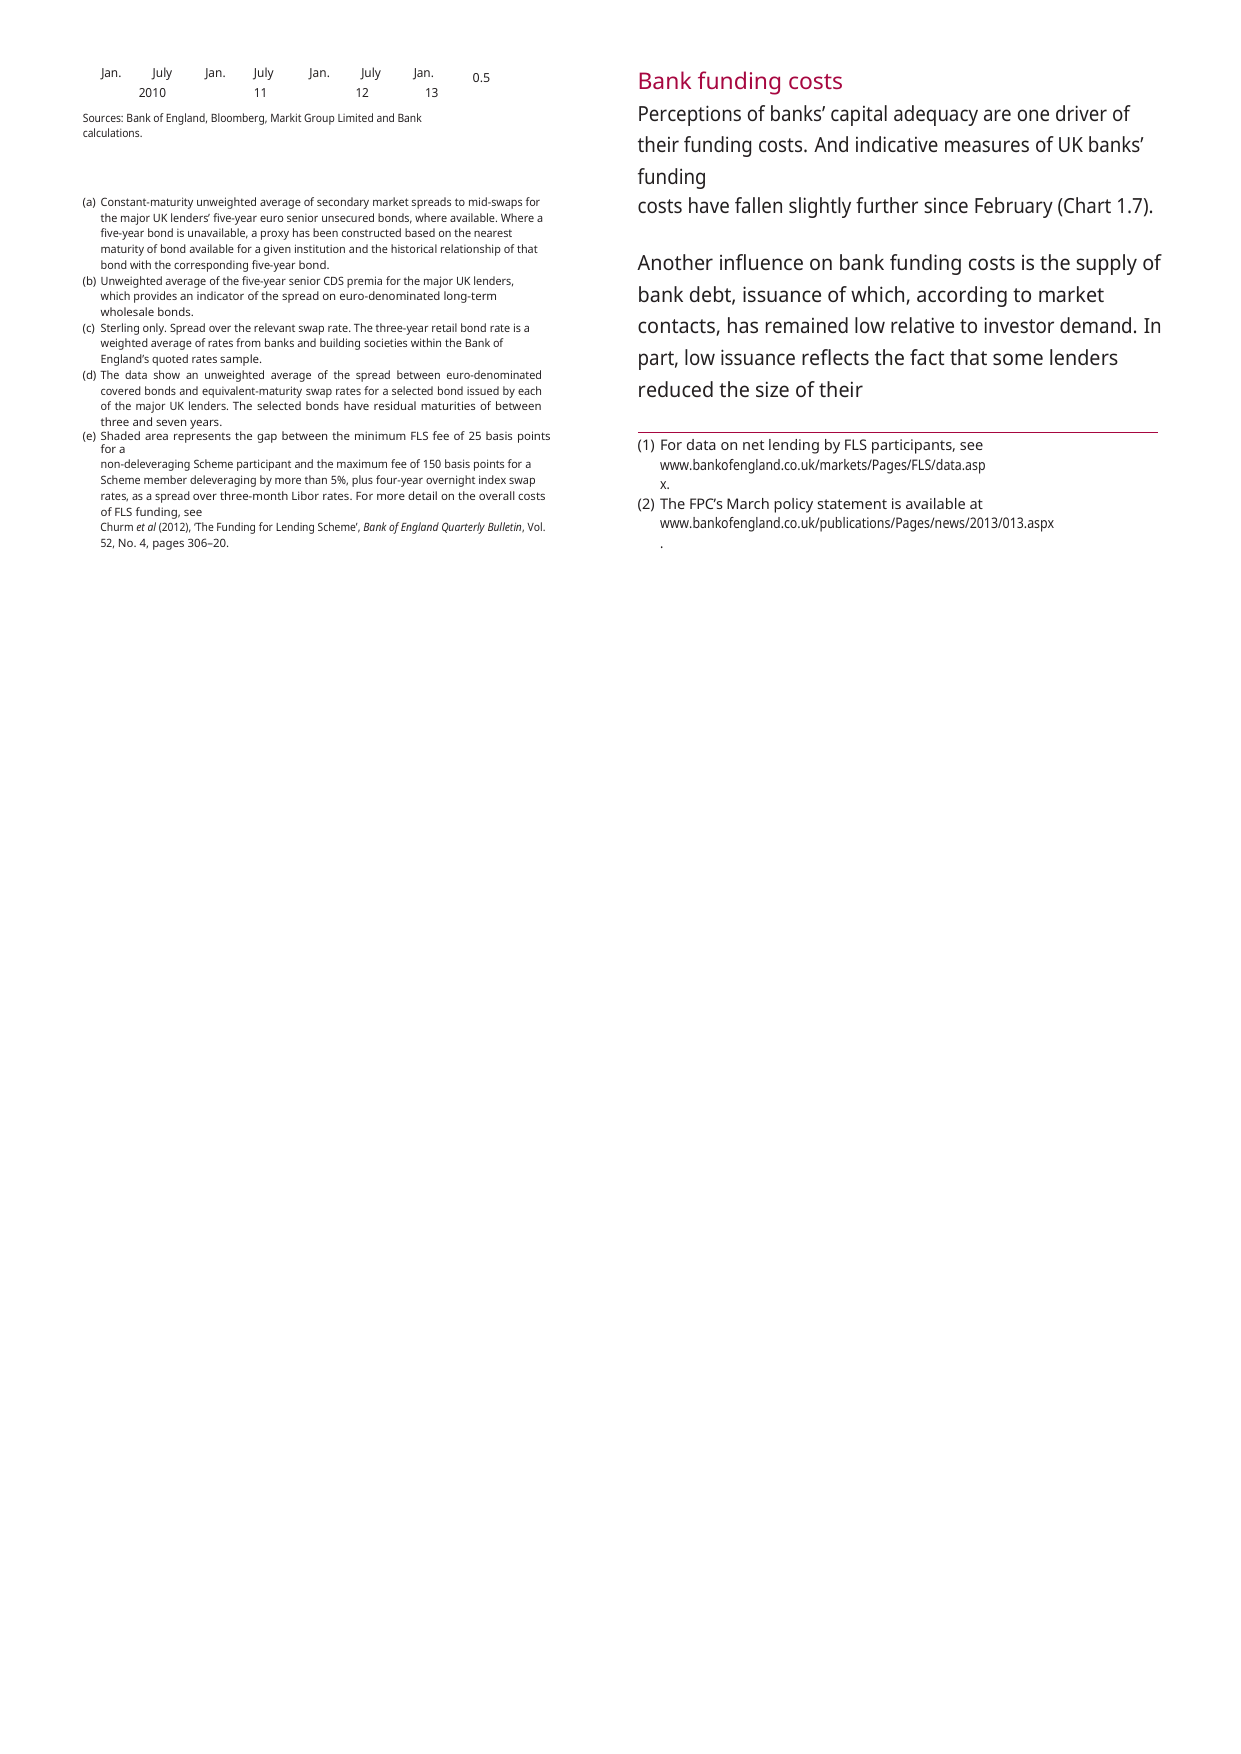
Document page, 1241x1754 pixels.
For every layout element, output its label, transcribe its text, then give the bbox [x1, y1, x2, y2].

text 0.5 [472, 69, 493, 86]
list Shaded area represents the gap between the minimum FLS fee of 25 basis points for a [82, 430, 551, 456]
list The FPC’s March policy statement is available at www.bankofengland.co.uk/publications/Pages/news/2013/013.aspx. [637, 494, 1054, 553]
text Sources: Bank of England, Bloomberg, Markit Group Limited and Bank calculations. [83, 110, 466, 141]
text Churm et al (2012), ‘The Funding for Lending Scheme’, Bank of England Quarterly Bulletin, Vol. 52, No. 4, pages 306–20. [100, 519, 551, 551]
list Sterling only. Spread over the relevant swap rate. The three-year retail bond rate is a weighted average of rates from banks and building societies within the Bank of England’s quoted rates sample. [82, 320, 538, 367]
text non-deleveraging Scheme participant and the maximum fee of 150 basis points for a Scheme member deleveraging by more than 5%, plus four-year overnight index swap rates, as a spread over three-month Libor rates. For more detail on the overall costs of FLS funding, see [100, 456, 551, 519]
subtitle Bank funding costs [637, 65, 1196, 96]
list For data on net lending by FLS participants, see www.bankofengland.co.uk/markets/Pages/FLS/data.aspx. [637, 435, 991, 494]
text Perceptions of banks’ capital adequacy are one driver of their funding costs. And indicative measures of UK banks’ funding [637, 99, 1166, 190]
list Constant-maturity unweighted average of secondary market spreads to mid-swaps for the major UK lenders’ five-year euro senior unsecured bonds, where available. Where a five-year bond is unavailable, a proxy has been constructed based on the nearest maturity of bond available for a given institution and the historical relationship of that bond with the corresponding five-year bond. [82, 194, 547, 273]
text Jan. July Jan. July Jan. July Jan. 2010 11 12 13 [101, 64, 438, 101]
text Another influence on bank funding costs is the supply of bank debt, issuance of which, according to market contacts, has remained low relative to investor demand. In part, low issuance reflects the fact that some lenders reduced the size of their [637, 248, 1165, 403]
list The data show an unweighted average of the spread between euro-denominated covered bonds and equivalent-maturity swap rates for a selected bond issued by each of the major UK lenders. The selected bonds have residual maturities of between three and seven years. [82, 367, 542, 430]
list Unweighted average of the five-year senior CDS premia for the major UK lenders, which provides an indicator of the spread on euro-denominated long-term wholesale bonds. [82, 273, 546, 320]
text costs have fallen slightly further since February (Chart 1.7). [637, 194, 1196, 218]
